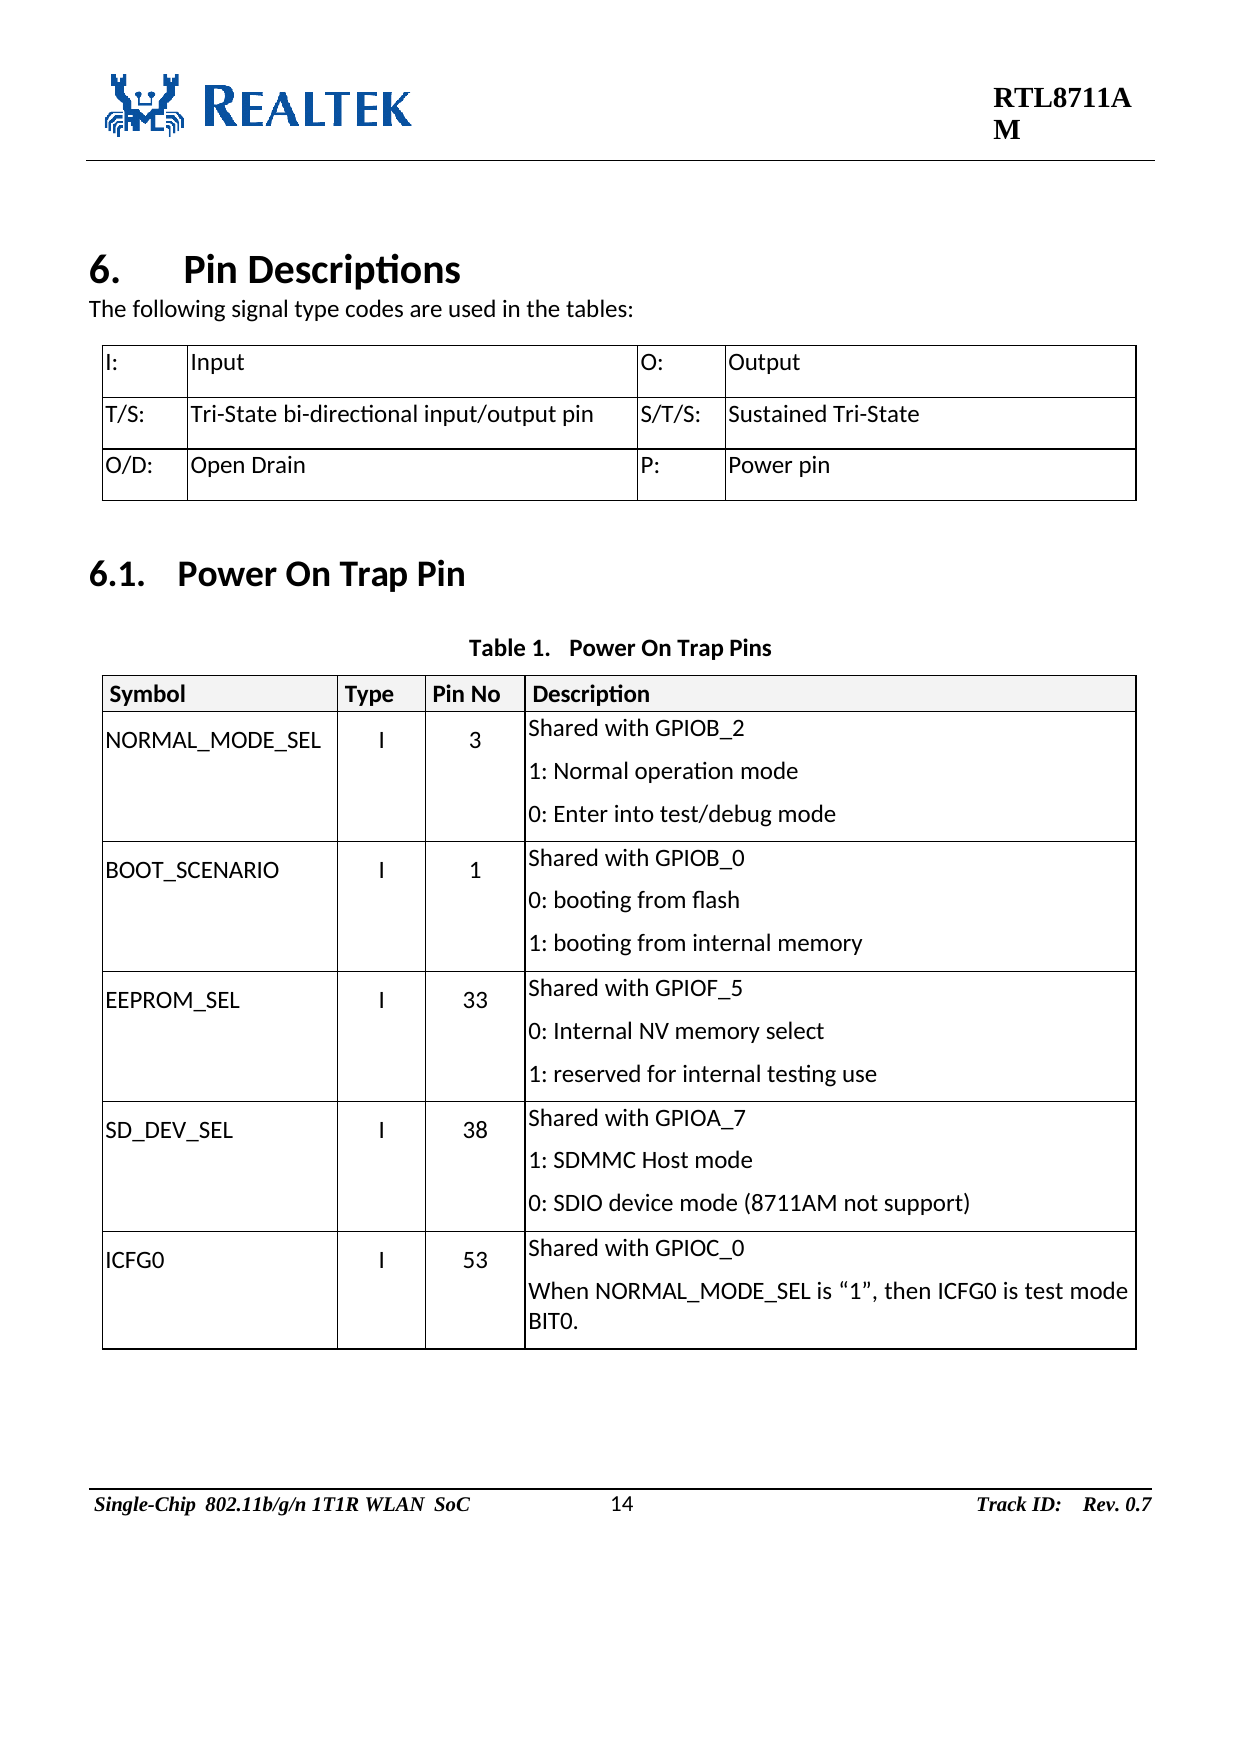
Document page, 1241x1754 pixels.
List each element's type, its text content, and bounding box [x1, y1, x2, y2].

table_header Pin No [426, 676, 524, 711]
table_cell 3 [426, 712, 524, 841]
table_cell P: [638, 450, 725, 500]
table_cell 53 [426, 1232, 524, 1348]
table_cell Shared with GPIOC_0 When NORMAL_MODE_SEL is “1”, then ICFG0 is test mode BIT0. [526, 1232, 1135, 1348]
table_cell Shared with GPIOB_0 0: booting from flash 1: booting from internal memory [526, 842, 1135, 971]
picture [101, 73, 427, 143]
table_header O: [638, 346, 725, 397]
subtitle Table 1. Power On Trap Pins [467, 632, 774, 662]
table_cell 1 [426, 842, 524, 971]
subtitle Power On Trap Pin [89, 549, 1240, 595]
table_cell I [338, 1232, 425, 1348]
table_cell Power pin [726, 450, 1135, 500]
table_cell I [338, 842, 425, 971]
table_header Output [726, 346, 1135, 397]
table_cell I [338, 712, 425, 841]
table_header Symbol [103, 676, 337, 711]
table_header Input [188, 346, 637, 397]
table_cell EEPROM_SEL [103, 972, 337, 1101]
table_cell Shared with GPIOF_5 0: Internal NV memory select 1: reserved for internal testing use [526, 972, 1135, 1101]
table_cell SD_DEV_SEL [103, 1102, 337, 1231]
table_cell 38 [426, 1102, 524, 1231]
table_cell T/S: [103, 398, 187, 448]
table_cell Open Drain [188, 450, 637, 500]
table_header Description [526, 676, 1135, 711]
table_cell NORMAL_MODE_SEL [103, 712, 337, 841]
table_cell I [338, 1102, 425, 1231]
text The following signal type codes are used in the tables: [89, 293, 1240, 324]
table_cell BOOT_SCENARIO [103, 842, 337, 971]
subtitle Pin Descriptions [89, 243, 1240, 293]
table_header Type [338, 676, 425, 711]
table_header I: [103, 346, 187, 397]
table_cell S/T/S: [638, 398, 725, 448]
table_cell Shared with GPIOA_7 1: SDMMC Host mode 0: SDIO device mode (8711AM not support) [526, 1102, 1135, 1231]
table_cell Sustained Tri-State [726, 398, 1135, 448]
table_cell 33 [426, 972, 524, 1101]
table_cell Tri-State bi-directional input/output pin [188, 398, 637, 448]
table_cell I [338, 972, 425, 1101]
table_cell ICFG0 [103, 1232, 337, 1348]
table_cell O/D: [103, 450, 187, 500]
table_cell Shared with GPIOB_2 1: Normal operation mode 0: Enter into test/debug mode [526, 712, 1135, 841]
